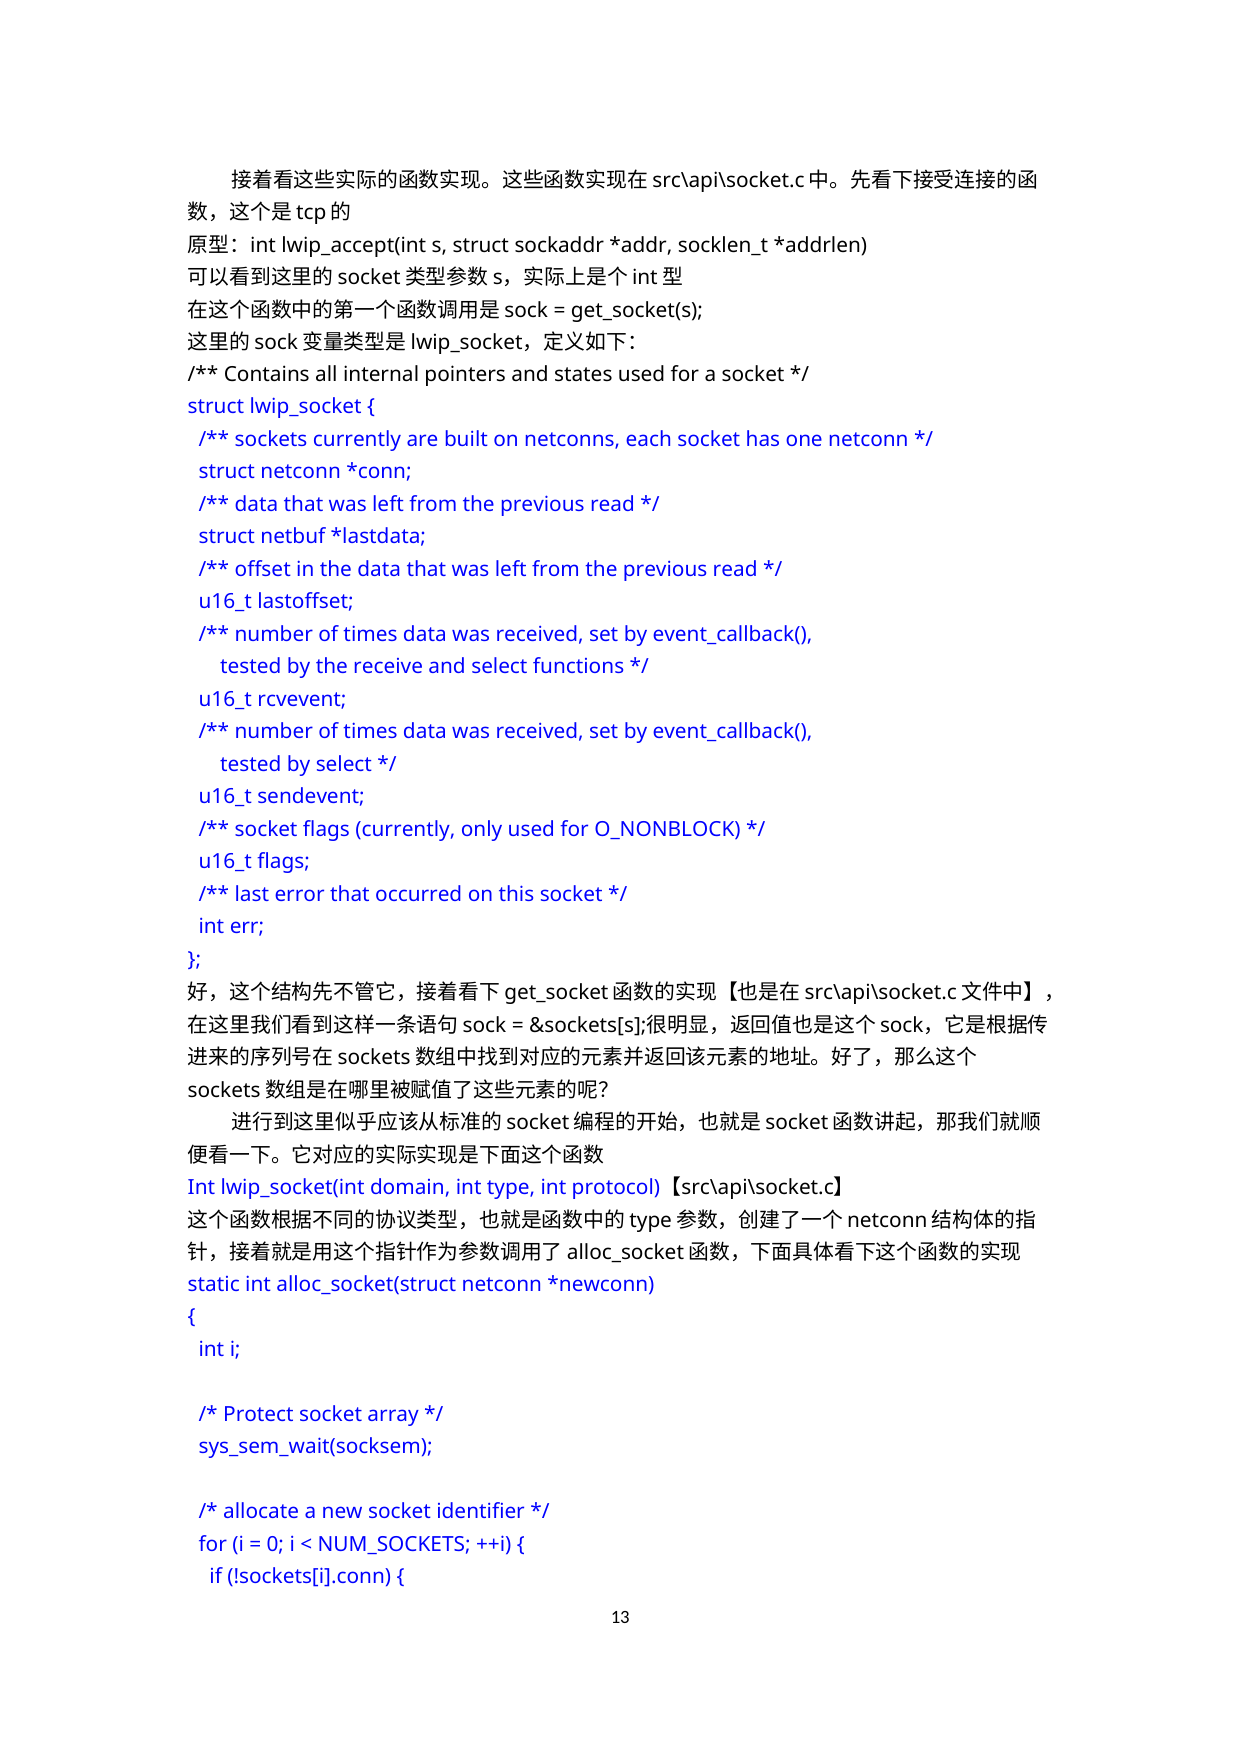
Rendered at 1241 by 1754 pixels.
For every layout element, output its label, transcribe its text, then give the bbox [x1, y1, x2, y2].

text int i; [187, 1332, 1053, 1364]
text }; [187, 942, 1053, 974]
text /* Protect socket array */ [187, 1397, 1053, 1429]
text u16_t flags; [187, 844, 1053, 877]
text struct netbuf *lastdata; [187, 519, 1053, 552]
text static int alloc_socket(struct netconn *newconn) [187, 1267, 1053, 1299]
text 进行到这里似乎应该从标准的socket编程的开始，也就是socket函数讲起，那我们就顺便看一下。它对应的实际实现是下面这个函数 [187, 1104, 1053, 1169]
text sys_sem_wait(socksem); [187, 1429, 1053, 1462]
text struct netconn *conn; [187, 454, 1053, 487]
text u16_t lastoffset; [187, 584, 1053, 617]
text 在这个函数中的第一个函数调用是sock = get_socket(s); [187, 292, 1053, 324]
text /** socket flags (currently, only used for O_NONBLOCK) */ [187, 812, 1053, 844]
text 这里的sock变量类型是lwip_socket，定义如下： [187, 324, 1053, 357]
text /** number of times data was received, set by event_callback(), [187, 714, 1053, 747]
text /* allocate a new socket identifier */ [187, 1494, 1053, 1527]
text 这个函数根据不同的协议类型，也就是函数中的type参数，创建了一个netconn结构体的指针，接着就是用这个指针作为参数调用了alloc_socket函数，下面具体看下这个函数的实现 [187, 1202, 1053, 1267]
text /** sockets currently are built on netconns, each socket has one netconn */ [187, 422, 1053, 454]
text /** offset in the data that was left from the previous read */ [187, 552, 1053, 584]
text 原型：int lwip_accept(int s, struct sockaddr *addr, socklen_t *addrlen) [187, 227, 1053, 259]
text /** number of times data was received, set by event_callback(), [187, 617, 1053, 649]
text u16_t rcvevent; [187, 682, 1053, 714]
text int err; [187, 909, 1053, 942]
text /** data that was left from the previous read */ [187, 487, 1053, 519]
text if (!sockets[i].conn) { [187, 1559, 1053, 1592]
text struct lwip_socket { [187, 389, 1053, 422]
text { [187, 1299, 1053, 1332]
text for (i = 0; i < NUM_SOCKETS; ++i) { [187, 1527, 1053, 1559]
text u16_t sendevent; [187, 779, 1053, 812]
text 可以看到这里的socket类型参数 s，实际上是个int型 [187, 259, 1053, 292]
text 接着看这些实际的函数实现。这些函数实现在src\api\socket.c中。先看下接受连接的函数，这个是tcp的 [187, 162, 1053, 227]
text tested by select */ [187, 747, 1053, 779]
text /** last error that occurred on this socket */ [187, 877, 1053, 909]
text 好，这个结构先不管它，接着看下get_socket函数的实现【也是在src\api\socket.c文件中】，在这里我们看到这样一条语句sock = &sockets[s];很明显，返回值也是这个sock，它是根据传进来的序列号在sockets数组中找到对应的元素并返回该元素的地址。好了，那么这个sockets数组是在哪里被赋值了这些元素的呢？ [187, 974, 1053, 1104]
text /** Contains all internal pointers and states used for a socket */ [187, 357, 1053, 389]
text tested by the receive and select functions */ [187, 649, 1053, 682]
text Int lwip_socket(int domain, int type, int protocol)【src\api\socket.c】 [187, 1169, 1053, 1202]
